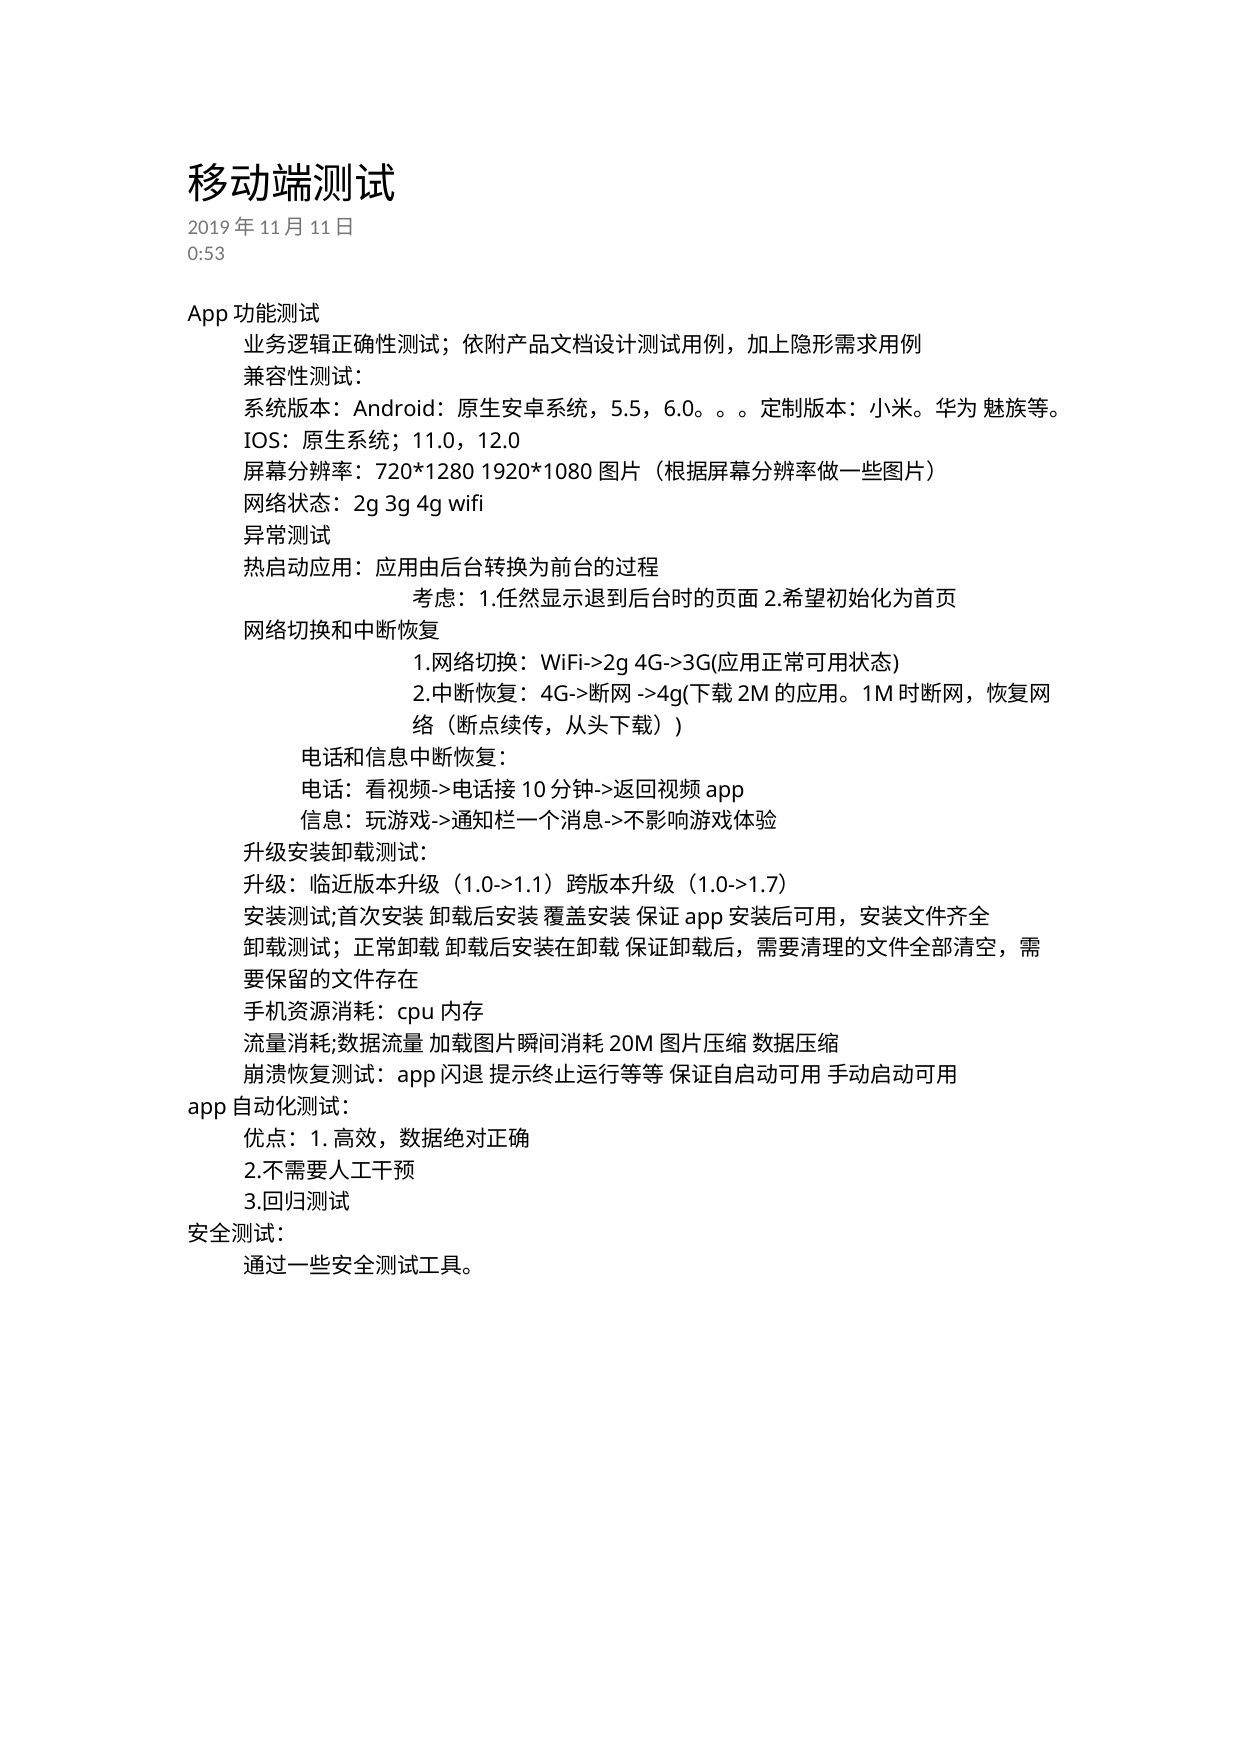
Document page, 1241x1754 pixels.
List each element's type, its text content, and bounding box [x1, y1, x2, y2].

text 系统版本：Android：原生安卓系统，5.5，6.0。。。定制版本：小米。华为 魅族等。 [244, 391, 1053, 423]
text 手机资源消耗：cpu 内存 [244, 994, 1053, 1026]
text 1.网络切换：WiFi->2g 4G->3G(应用正常可用状态) [412, 645, 1053, 676]
text 信息：玩游戏->通知栏一个消息->不影响游戏体验 [300, 803, 1053, 835]
text 安装测试;首次安装 卸载后安装 覆盖安装 保证app安装后可用，安装文件齐全 [244, 899, 1053, 930]
text 卸载测试；正常卸载 卸载后安装在卸载 保证卸载后，需要清理的文件全部清空，需要保留的文件存在 [244, 930, 1053, 994]
text 3.回归测试 [244, 1184, 1053, 1216]
text 2019年11月11日 [187, 210, 1053, 241]
text 通过一些安全测试工具。 [244, 1248, 1053, 1279]
text 电话：看视频->电话接10分钟->返回视频app [300, 772, 1053, 803]
text 网络状态：2g 3g 4g wifi [244, 486, 1053, 518]
text 安全测试： [187, 1216, 1053, 1248]
text 崩溃恢复测试：app闪退 提示终止运行等等 保证自启动可用 手动启动可用 [244, 1057, 1053, 1089]
text 升级：临近版本升级（1.0->1.1）跨版本升级（1.0->1.7） [244, 867, 1053, 899]
text 兼容性测试： [244, 359, 1053, 391]
text 考虑：1.任然显示退到后台时的页面 2.希望初始化为首页 [412, 581, 1053, 613]
text 异常测试 [244, 518, 1053, 549]
text 业务逻辑正确性测试；依附产品文档设计测试用例，加上隐形需求用例 [244, 327, 1053, 359]
text 电话和信息中断恢复： [300, 740, 1053, 772]
text 2.中断恢复：4G->断网 ->4g(下载2M的应用。1M时断网，恢复网络（断点续传，从头下载）) [412, 676, 1053, 740]
text 流量消耗;数据流量 加载图片瞬间消耗20M 图片压缩 数据压缩 [244, 1026, 1053, 1057]
text 热启动应用：应用由后台转换为前台的过程 [244, 549, 1053, 581]
text 0:53 [187, 241, 1053, 266]
text 网络切换和中断恢复 [244, 613, 1053, 645]
text App功能测试 [187, 296, 1053, 327]
text IOS：原生系统；11.0，12.0 [244, 423, 1053, 454]
text 升级安装卸载测试： [244, 835, 1053, 867]
text app自动化测试： [187, 1089, 1053, 1121]
text 2.不需要人工干预 [244, 1153, 1053, 1184]
text 屏幕分辨率：720*1280 1920*1080 图片（根据屏幕分辨率做一些图片） [244, 454, 1053, 486]
text 优点：1. 高效，数据绝对正确 [244, 1121, 1053, 1153]
text 移动端测试 [187, 150, 1053, 210]
